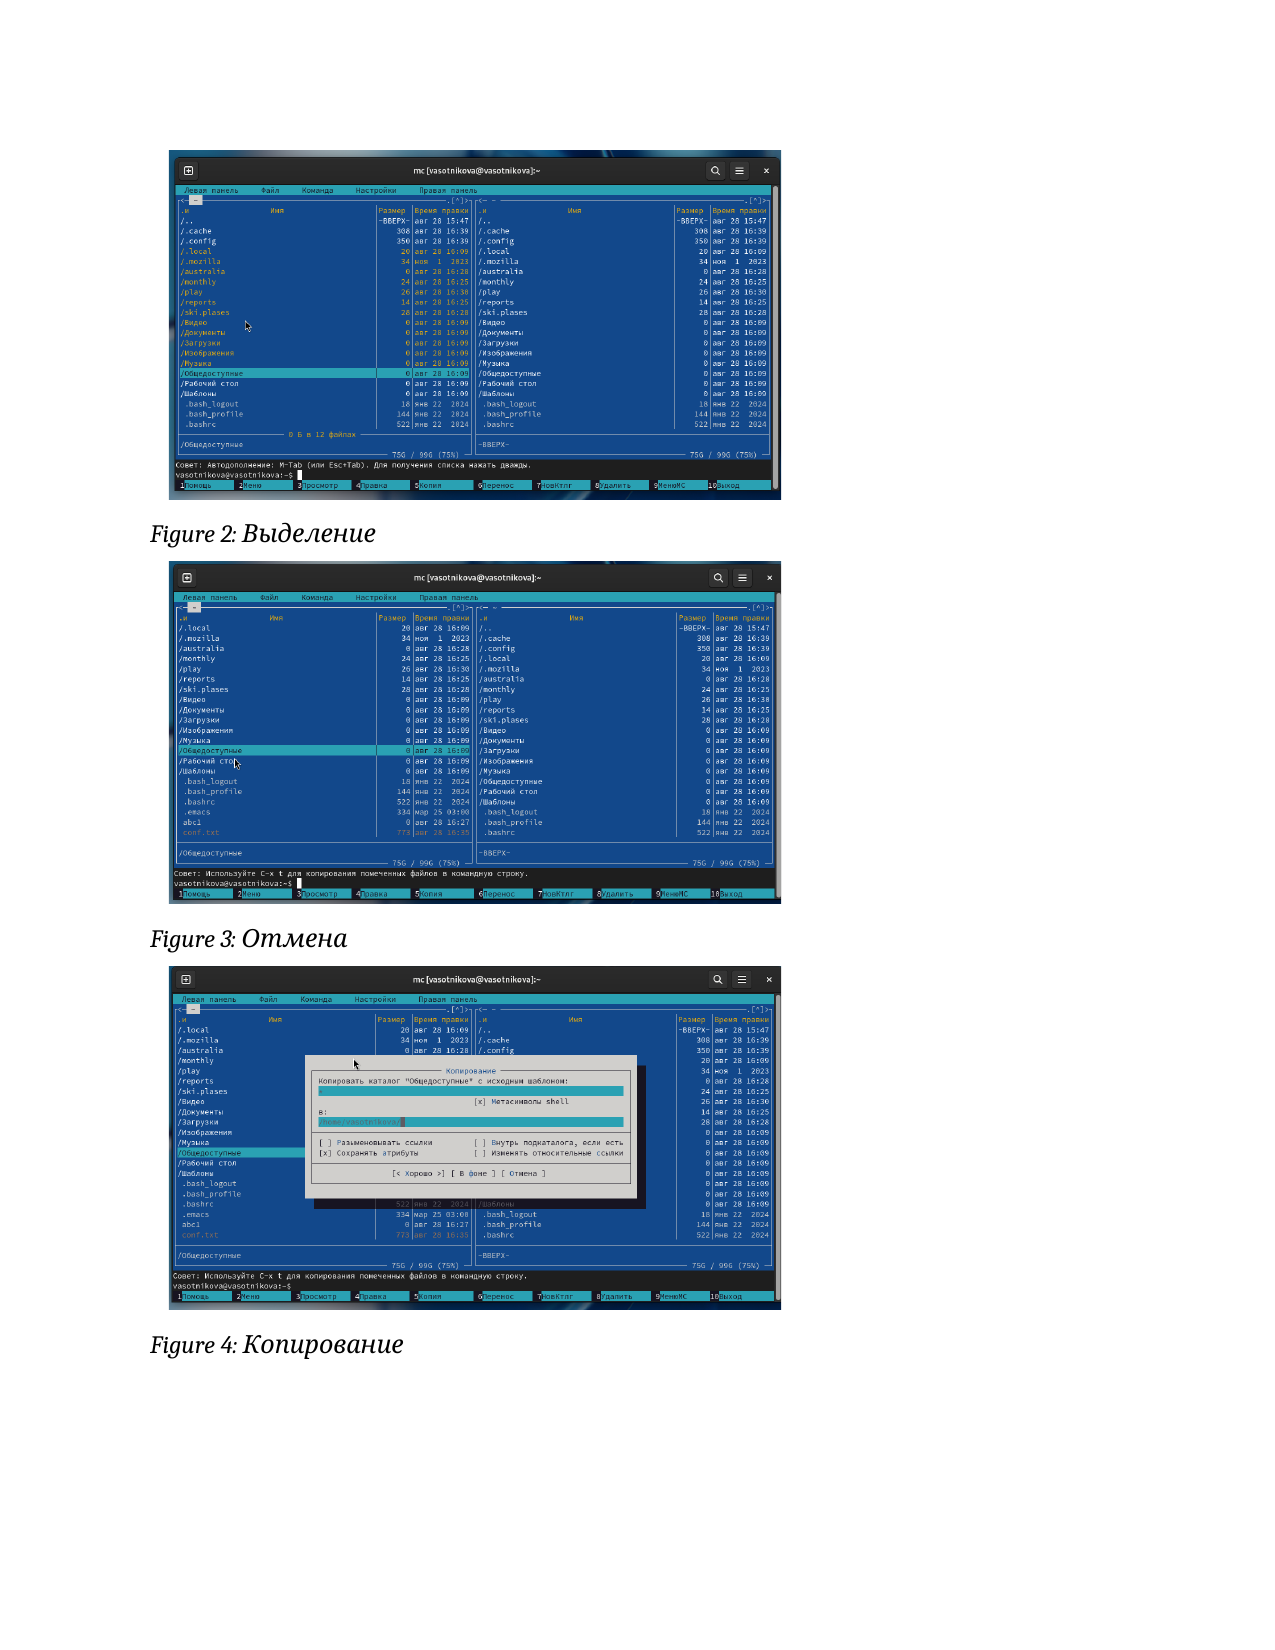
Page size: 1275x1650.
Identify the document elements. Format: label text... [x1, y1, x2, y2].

text Figure 3: Отмена [150, 925, 1125, 953]
picture [168, 150, 782, 500]
picture [168, 561, 782, 904]
text Figure 2: Выделение [150, 520, 1125, 549]
text Figure 4: Копирование [150, 1331, 1125, 1359]
picture [168, 966, 782, 1310]
